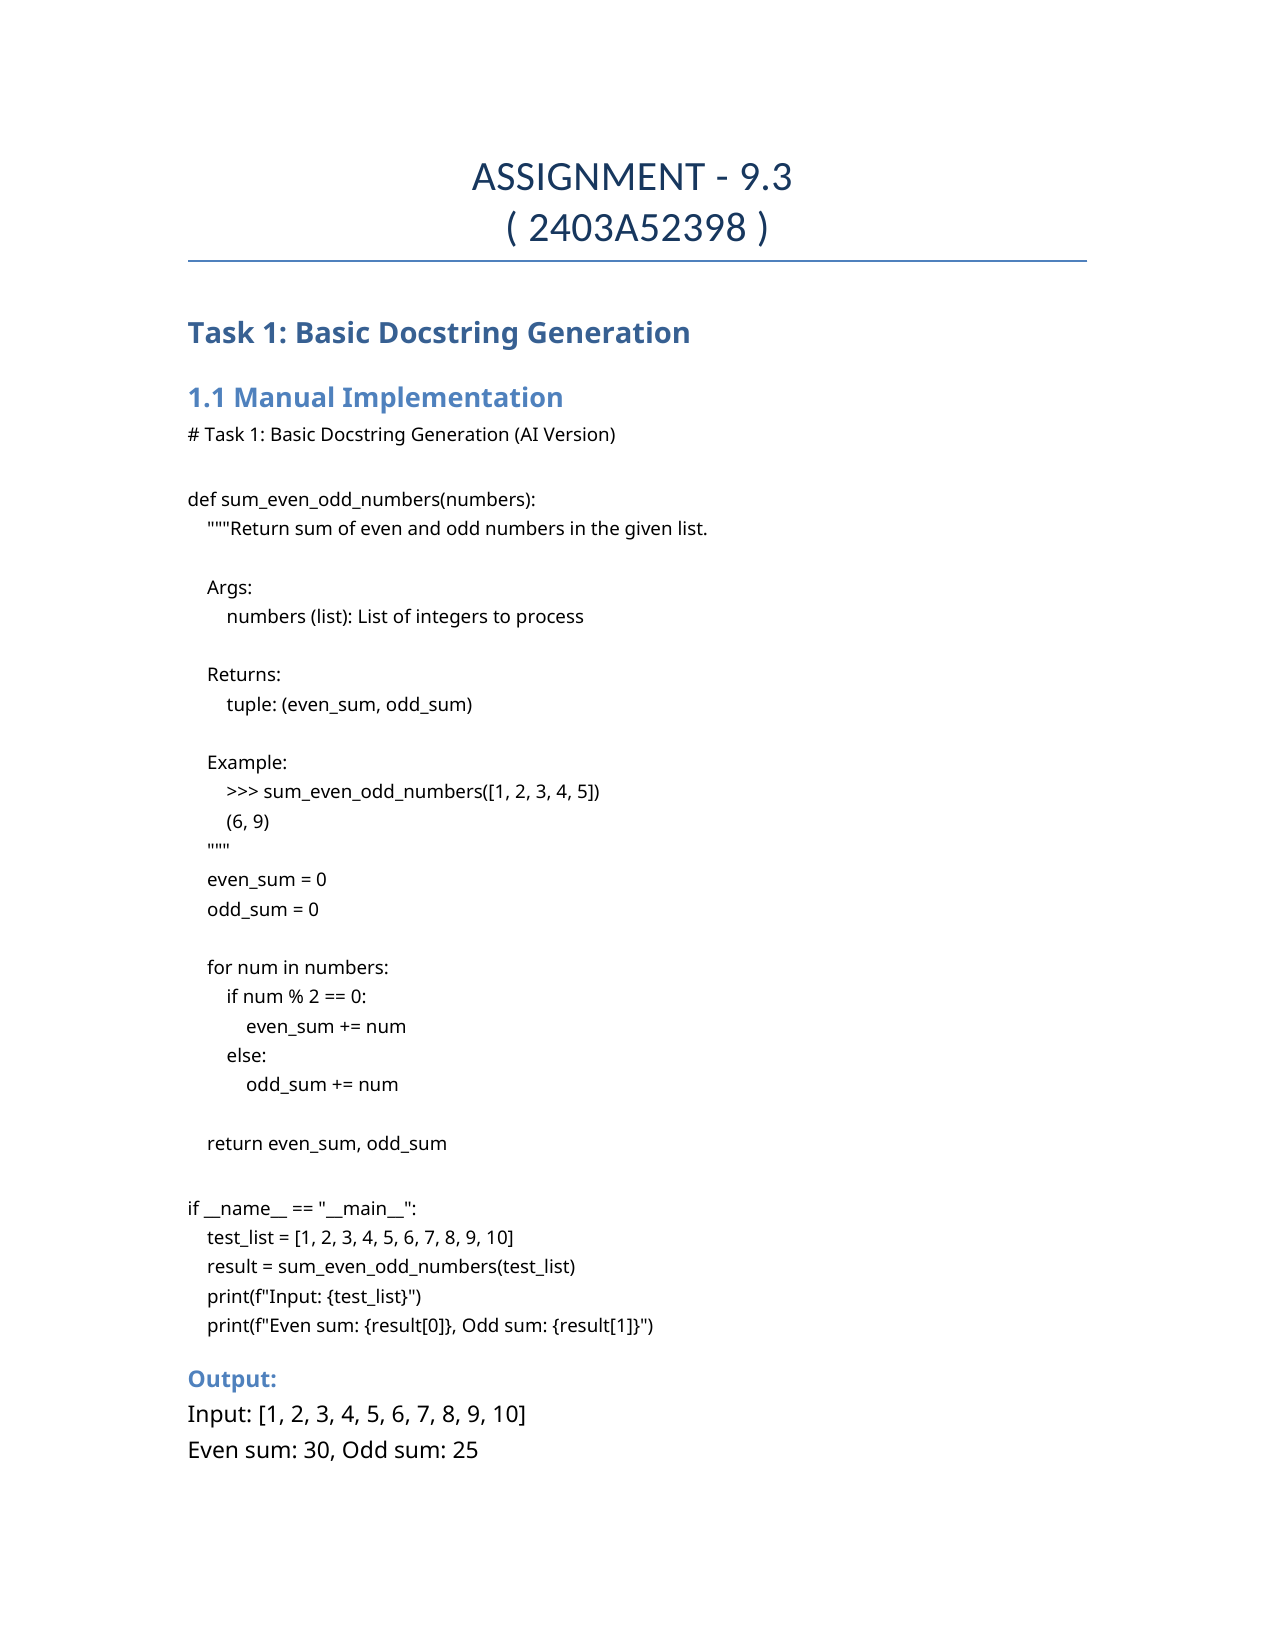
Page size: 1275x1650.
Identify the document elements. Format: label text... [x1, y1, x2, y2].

subtitle Output: [187, 1362, 1087, 1394]
subtitle Task 1: Basic Docstring Generation [187, 312, 1087, 352]
subtitle 1.1 Manual Implementation [187, 378, 1087, 415]
text # Task 1: Basic Docstring Generation (AI Version) def sum_even_odd_numbers(numbers): """Return sum of even and odd numbers in the given list. Args: numbers (list): List of integers to process Returns: tuple: (even_sum, odd_sum) Example: >>> sum_even_odd_numbers([1, 2, 3, 4, 5]) (6, 9) """ even_sum = 0 odd_sum = 0 for num in numbers: if num % 2 == 0: even_sum += num else: odd_sum += num return even_sum, odd_sum if __name__ == "__main__": test_list = [1, 2, 3, 4, 5, 6, 7, 8, 9, 10] result = sum_even_odd_numbers(test_list) print(f"Input: {test_list}") print(f"Even sum: {result[0]}, Odd sum: {result[1]}") [187, 421, 1087, 1338]
title ASSIGNMENT - 9.3 ( 2403A52398 ) [187, 150, 1087, 262]
text Input: [1, 2, 3, 4, 5, 6, 7, 8, 9, 10] Even sum: 30, Odd sum: 25 [187, 1398, 1087, 1496]
